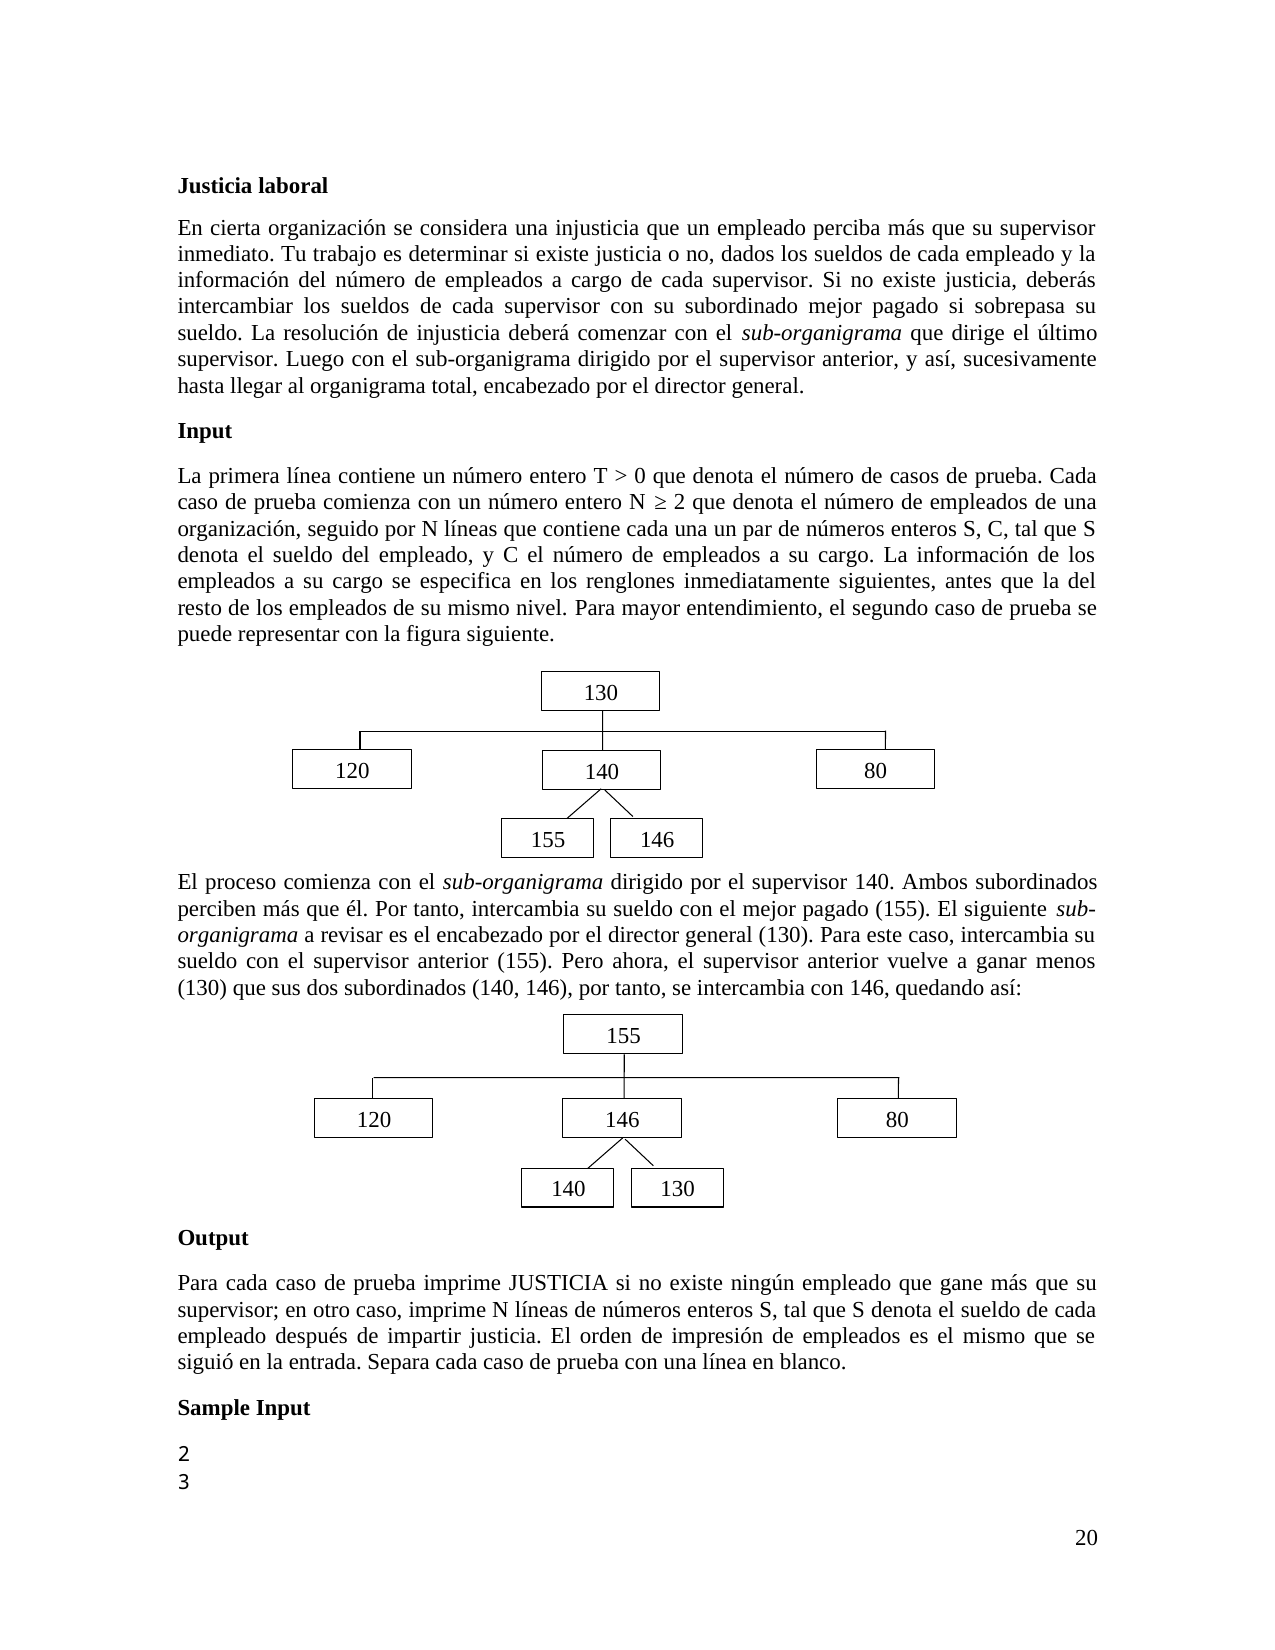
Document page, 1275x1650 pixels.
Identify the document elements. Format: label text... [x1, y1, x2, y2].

text En cierta organización se considera una injusticia que un empleado perciba más que su supervisor inmediato. Tu trabajo es determinar si existe justicia o no, dados los sueldos de cada empleado y la información del número de empleados a cargo de cada supervisor. Si no existe justicia, deberás intercambiar los sueldos de cada supervisor con su subordinado mejor pagado si sobrepasa su sueldo. La resolución de injusticia deberá comenzar con el sub-organigrama que dirige el último supervisor. Luego con el sub-organigrama dirigido por el supervisor anterior, y así, sucesivamente hasta llegar al organigrama total, encabezado por el director general. [177, 213, 1098, 398]
text Para cada caso de prueba imprime JUSTICIA si no existe ningún empleado que gane más que su supervisor; en otro caso, imprime N líneas de números enteros S, tal que S denota el sueldo de cada empleado después de impartir justicia. El orden de impresión de empleados es el mismo que se siguió en la entrada. Separa cada caso de prueba con una línea en blanco. [177, 1269, 1098, 1375]
text 3 [177, 1467, 1098, 1496]
text Sample Input [177, 1393, 1098, 1420]
text 2 [177, 1439, 1098, 1467]
text El proceso comienza con el sub-organigrama dirigido por el supervisor 140. Ambos subordinados perciben más que él. Por tanto, intercambia su sueldo con el mejor pagado (155). El siguiente sub-organigrama a revisar es el encabezado por el director general (130). Para este caso, intercambia su sueldo con el supervisor anterior (155). Pero ahora, el supervisor anterior vuelve a ganar menos (130) que sus dos subordinados (140, 146), por tanto, se intercambia con 146, quedando así: [177, 868, 1098, 1000]
subtitle Justicia laboral [177, 173, 1098, 199]
text Input [177, 417, 1098, 443]
text La primera línea contiene un número entero T > 0 que denota el número de casos de prueba. Cada caso de prueba comienza con un número entero N ≥ 2 que denota el número de empleados de una organización, seguido por N líneas que contiene cada una un par de números enteros S, C, tal que S denota el sueldo del empleado, y C el número de empleados a su cargo. La información de los empleados a su cargo se especifica en los renglones inmediatamente siguientes, antes que la del resto de los empleados de su mismo nivel. Para mayor entendimiento, el segundo caso de prueba se puede representar con la figura siguiente. [177, 462, 1098, 646]
text Output [177, 1224, 1098, 1251]
